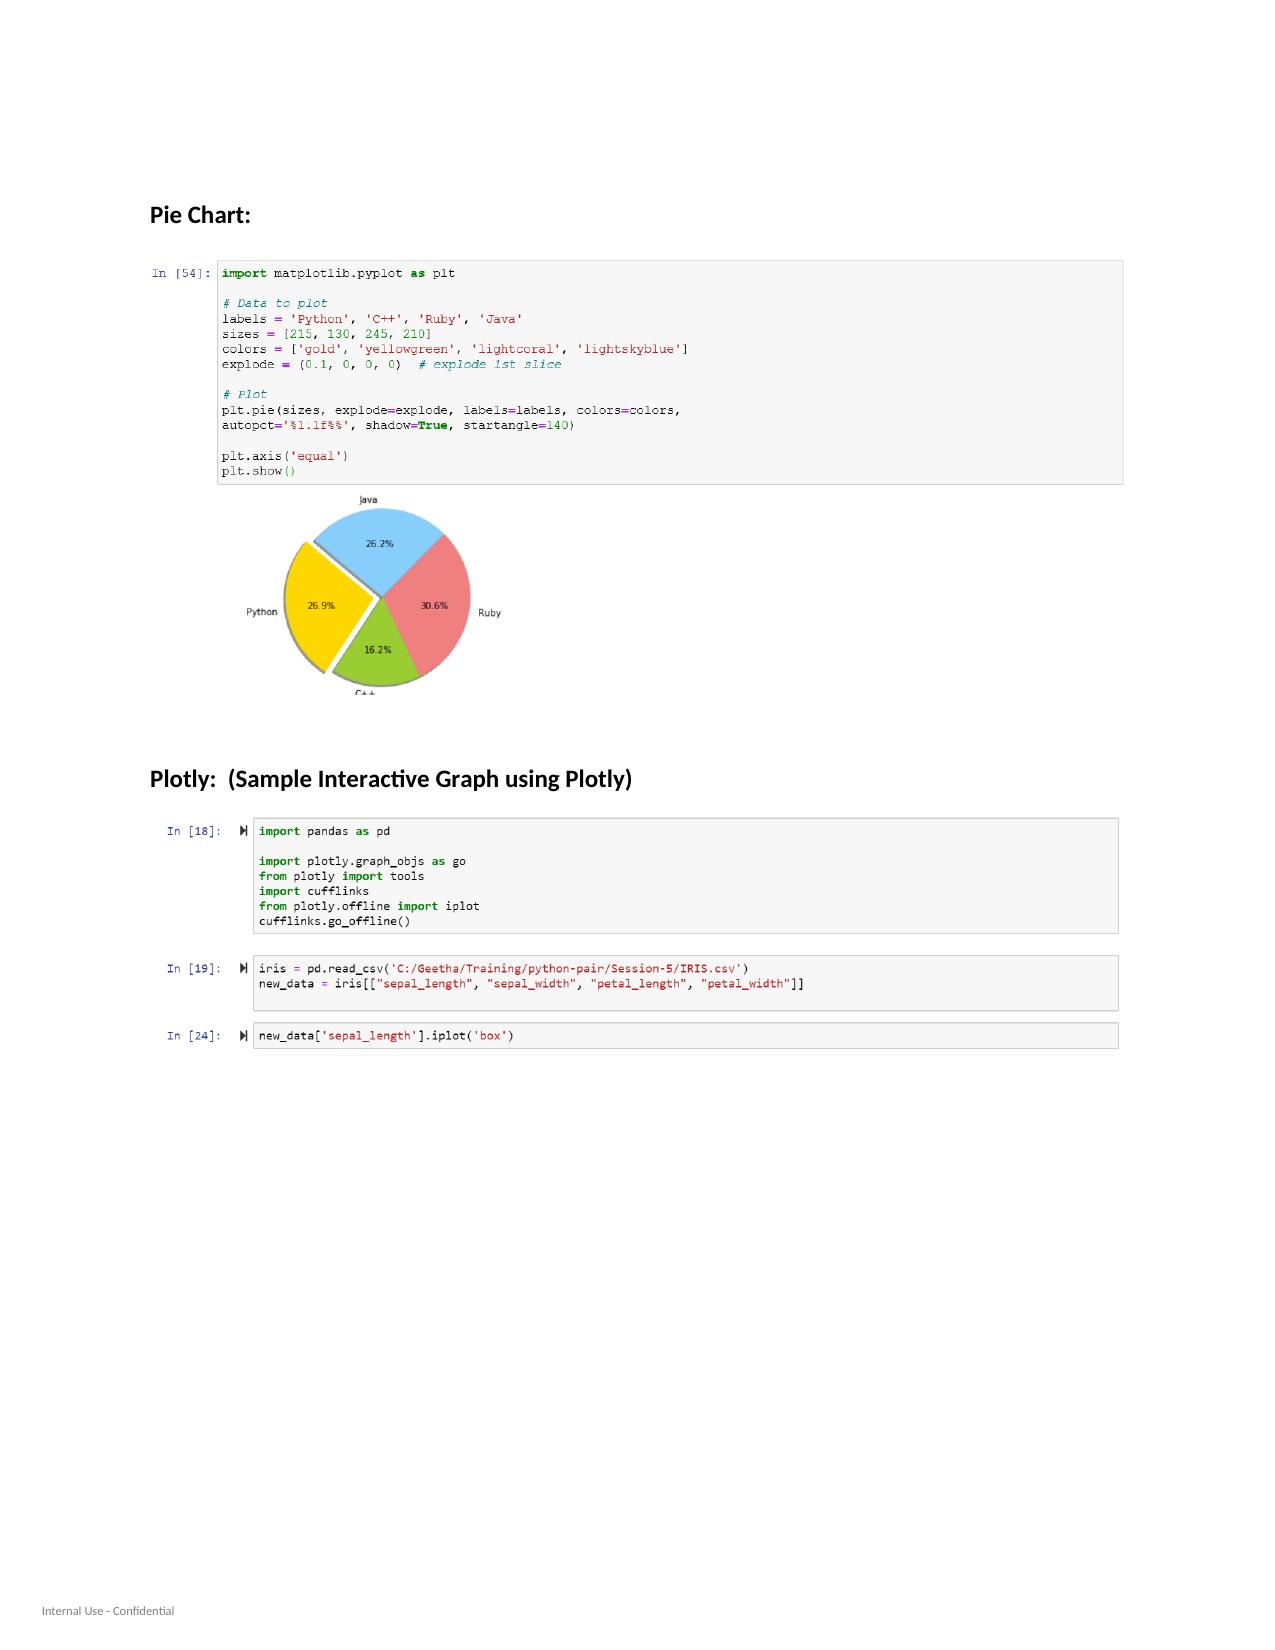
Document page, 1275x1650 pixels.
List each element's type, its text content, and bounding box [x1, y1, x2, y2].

text Plotly: (Sample Interactive Graph using Plotly) [150, 763, 1125, 793]
picture [150, 812, 1125, 1056]
picture [150, 249, 1125, 695]
text Pie Chart: [150, 199, 1125, 230]
